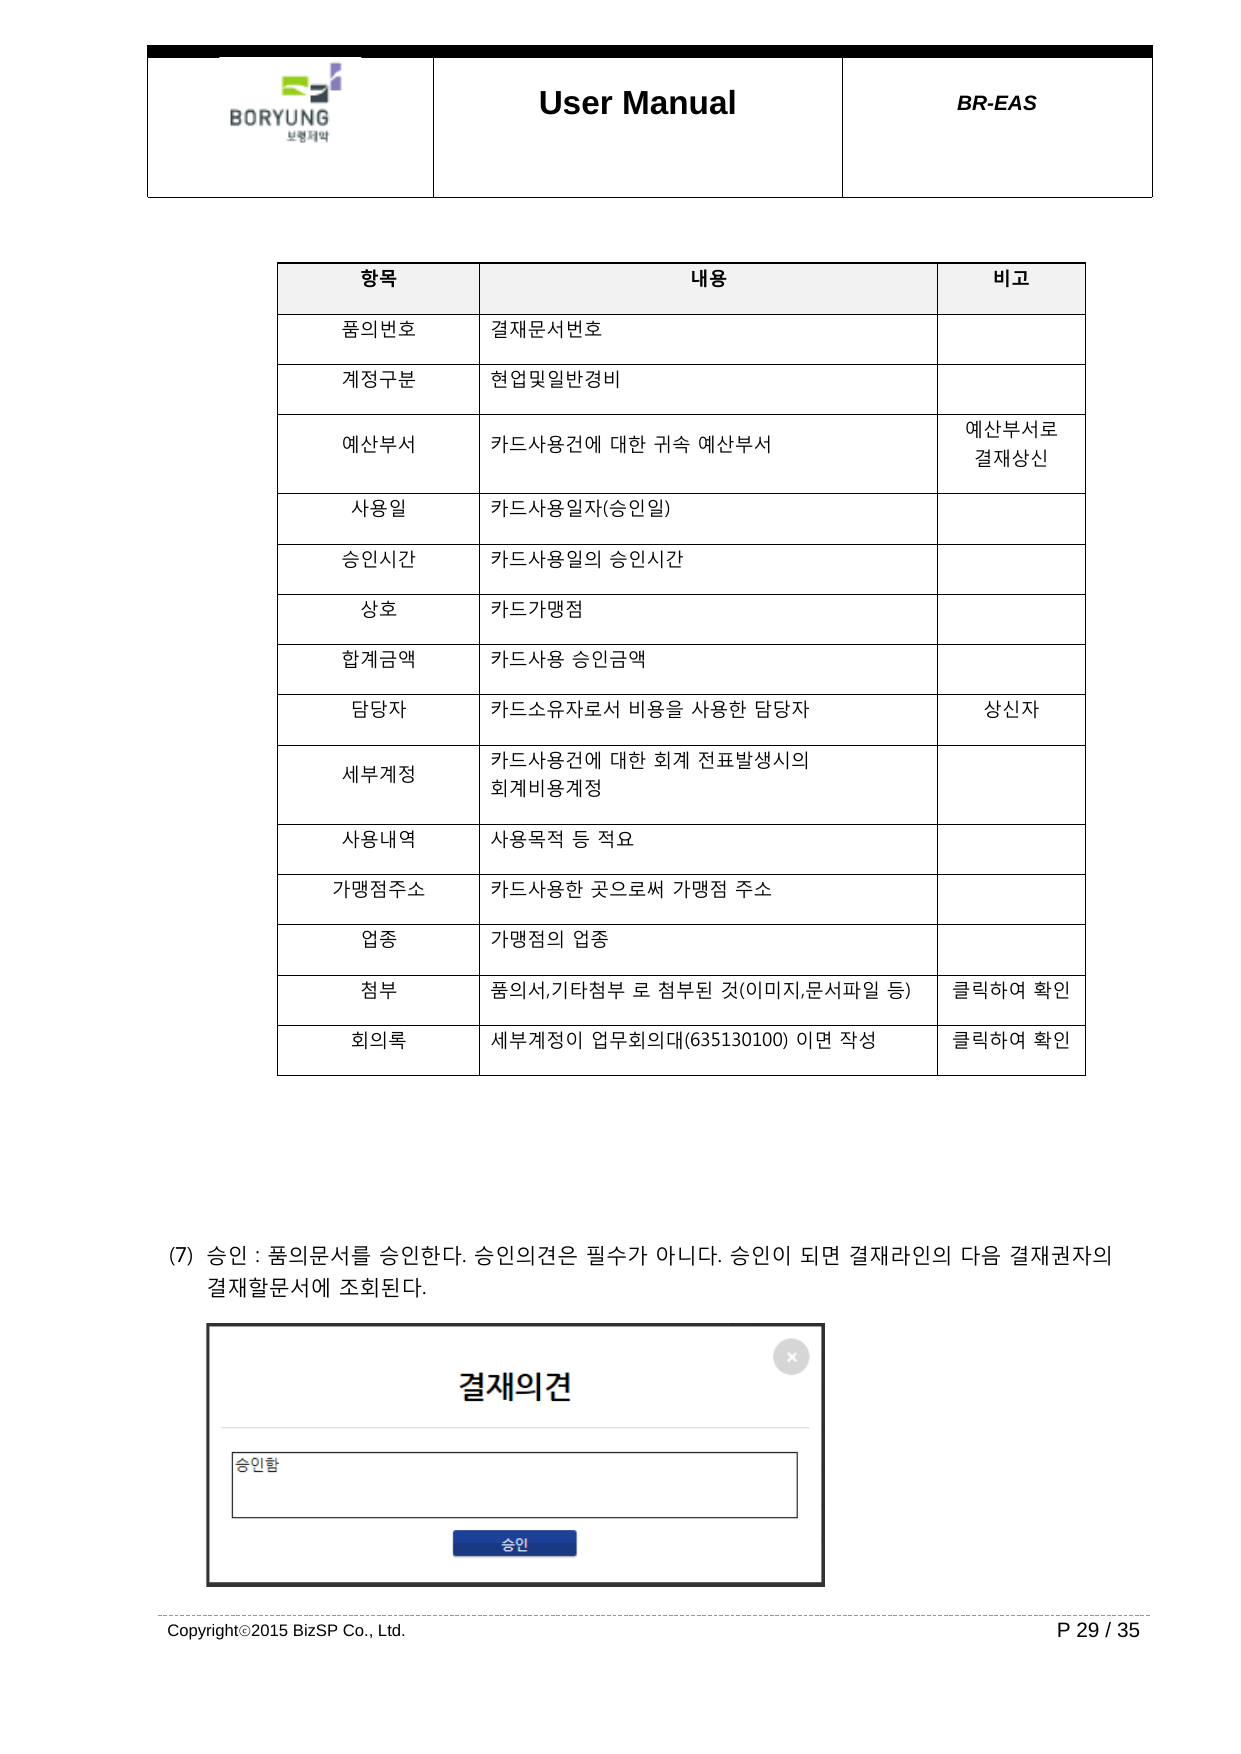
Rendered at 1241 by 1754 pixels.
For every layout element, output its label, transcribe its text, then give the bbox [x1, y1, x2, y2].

table_cell 사용일 [278, 494, 479, 543]
table_cell 상신자 [938, 695, 1085, 745]
table_cell 카드사용일의 승인시간 [480, 545, 937, 594]
table_cell 합계금액 [278, 645, 479, 694]
table_cell 상호 [278, 595, 479, 644]
table_cell 회의록 [278, 1026, 479, 1075]
table_cell [938, 746, 1085, 823]
table_cell [938, 595, 1085, 644]
table_header 비고 [938, 264, 1085, 314]
table_cell 예산부서로 결재상신 [938, 415, 1085, 493]
table_cell 현업및일반경비 [480, 365, 937, 414]
table_cell 카드소유자로서 비용을 사용한 담당자 [480, 695, 937, 745]
table_cell 세부계정 [278, 746, 479, 823]
table_cell 품의서,기타첨부 로 첨부된 것(이미지,문서파일 등) [480, 976, 937, 1025]
table_cell 계정구분 [278, 365, 479, 414]
table_cell [938, 875, 1085, 924]
table_cell 사용목적 등 적요 [480, 825, 937, 874]
table_cell [938, 494, 1085, 543]
table_cell 클릭하여 확인 [938, 976, 1085, 1025]
table_cell 예산부서 [278, 415, 479, 493]
table_cell 카드사용 승인금액 [480, 645, 937, 694]
table_header 내용 [480, 264, 937, 314]
table_cell 가맹점의 업종 [480, 925, 937, 974]
table_cell 세부계정이 업무회의대(635130100) 이면 작성 [480, 1026, 937, 1075]
table_cell 업종 [278, 925, 479, 974]
table_cell 카드가맹점 [480, 595, 937, 644]
table_cell [938, 825, 1085, 874]
table_cell 담당자 [278, 695, 479, 745]
picture [219, 57, 362, 148]
table_cell [938, 645, 1085, 694]
table_cell 결재문서번호 [480, 315, 937, 364]
table_cell 품의번호 [278, 315, 479, 364]
table_cell 클릭하여 확인 [938, 1026, 1085, 1075]
table_cell 카드사용일자(승인일) [480, 494, 937, 543]
table_cell 가맹점주소 [278, 875, 479, 924]
table_cell [938, 365, 1085, 414]
table_header 항목 [278, 264, 479, 314]
table_cell 승인시간 [278, 545, 479, 594]
table_cell [938, 925, 1085, 974]
table_cell 카드사용건에 대한 회계 전표발생시의 회계비용계정 [480, 746, 937, 823]
table_cell [938, 545, 1085, 594]
table_cell 첨부 [278, 976, 479, 1025]
table_cell 사용내역 [278, 825, 479, 874]
table_cell 카드사용건에 대한 귀속 예산부서 [480, 415, 937, 493]
picture [206, 1323, 825, 1587]
list 승인 : 품의문서를 승인한다. 승인의견은 필수가 아니다. 승인이 되면 결재라인의 다음 결재권자의 결재할문서에 조회된다. [169, 1239, 1140, 1299]
table_cell 카드사용한 곳으로써 가맹점 주소 [480, 875, 937, 924]
table_cell [938, 315, 1085, 364]
